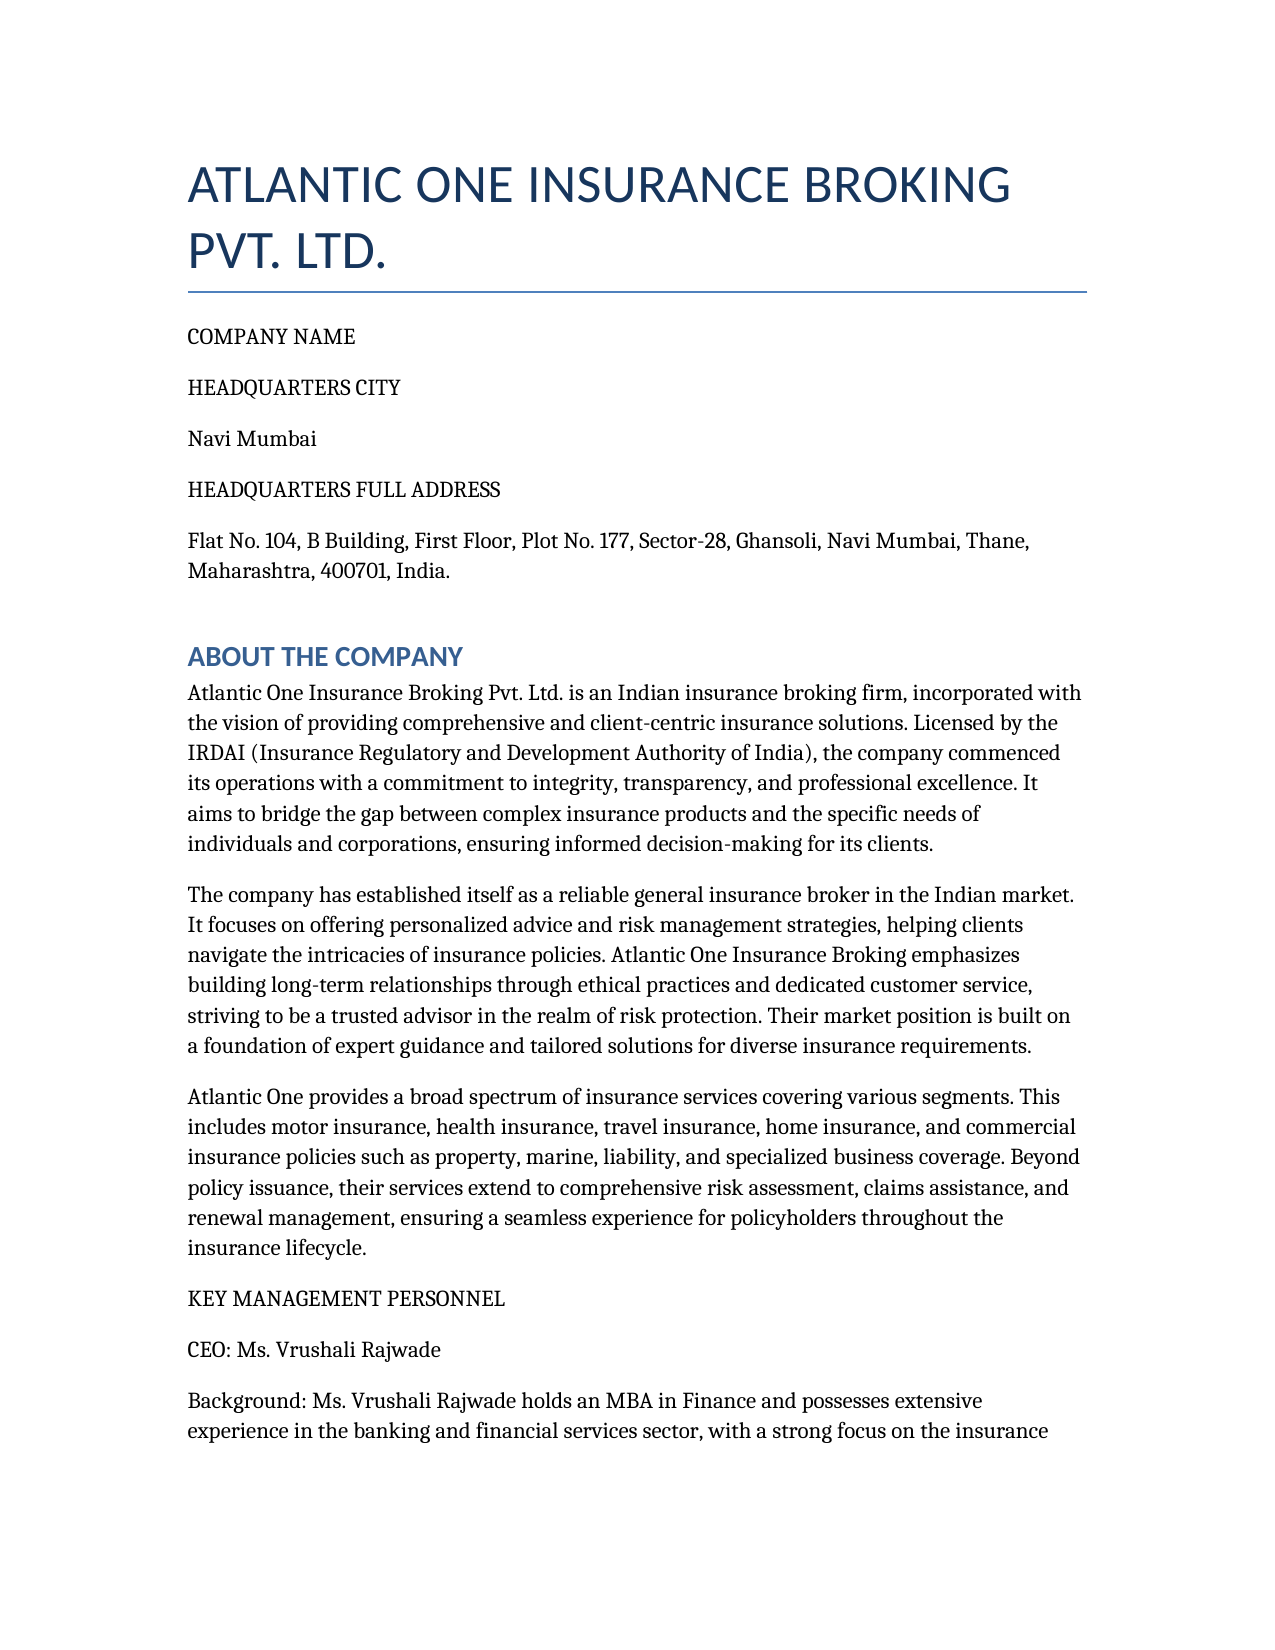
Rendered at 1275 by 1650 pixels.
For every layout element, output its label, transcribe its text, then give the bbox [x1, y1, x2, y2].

text Atlantic One provides a broad spectrum of insurance services covering various segments. This includes motor insurance, health insurance, travel insurance, home insurance, and commercial insurance policies such as property, marine, liability, and specialized business coverage. Beyond policy issuance, their services extend to comprehensive risk assessment, claims assistance, and renewal management, ensuring a seamless experience for policyholders throughout the insurance lifecycle. [187, 1084, 1087, 1261]
title ATLANTIC ONE INSURANCE BROKING PVT. LTD. [187, 150, 1087, 293]
text HEADQUARTERS CITY [187, 375, 1087, 401]
text The company has established itself as a reliable general insurance broker in the Indian market. It focuses on offering personalized advice and risk management strategies, helping clients navigate the intricacies of insurance policies. Atlantic One Insurance Broking emphasizes building long-term relationships through ethical practices and dedicated customer service, striving to be a trusted advisor in the realm of risk protection. Their market position is built on a foundation of expert guidance and tailored solutions for diverse insurance requirements. [187, 882, 1087, 1059]
text Navi Mumbai [187, 426, 1087, 452]
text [187, 1388, 1087, 1444]
text Flat No. 104, B Building, First Floor, Plot No. 177, Sector-28, Ghansoli, Navi Mumbai, Thane, Maharashtra, 400701, India. [187, 528, 1087, 585]
subtitle ABOUT THE COMPANY [187, 638, 1087, 674]
text Atlantic One Insurance Broking Pvt. Ltd. is an Indian insurance broking firm, incorporated with the vision of providing comprehensive and client-centric insurance solutions. Licensed by the IRDAI (Insurance Regulatory and Development Authority of India), the company commenced its operations with a commitment to integrity, transparency, and professional excellence. It aims to bridge the gap between complex insurance products and the specific needs of individuals and corporations, ensuring informed decision-making for its clients. [187, 679, 1087, 857]
text KEY MANAGEMENT PERSONNEL [187, 1286, 1087, 1312]
text COMPANY NAME [187, 324, 1087, 350]
text CEO: Ms. Vrushali Rajwade [187, 1337, 1087, 1363]
text HEADQUARTERS FULL ADDRESS [187, 477, 1087, 503]
